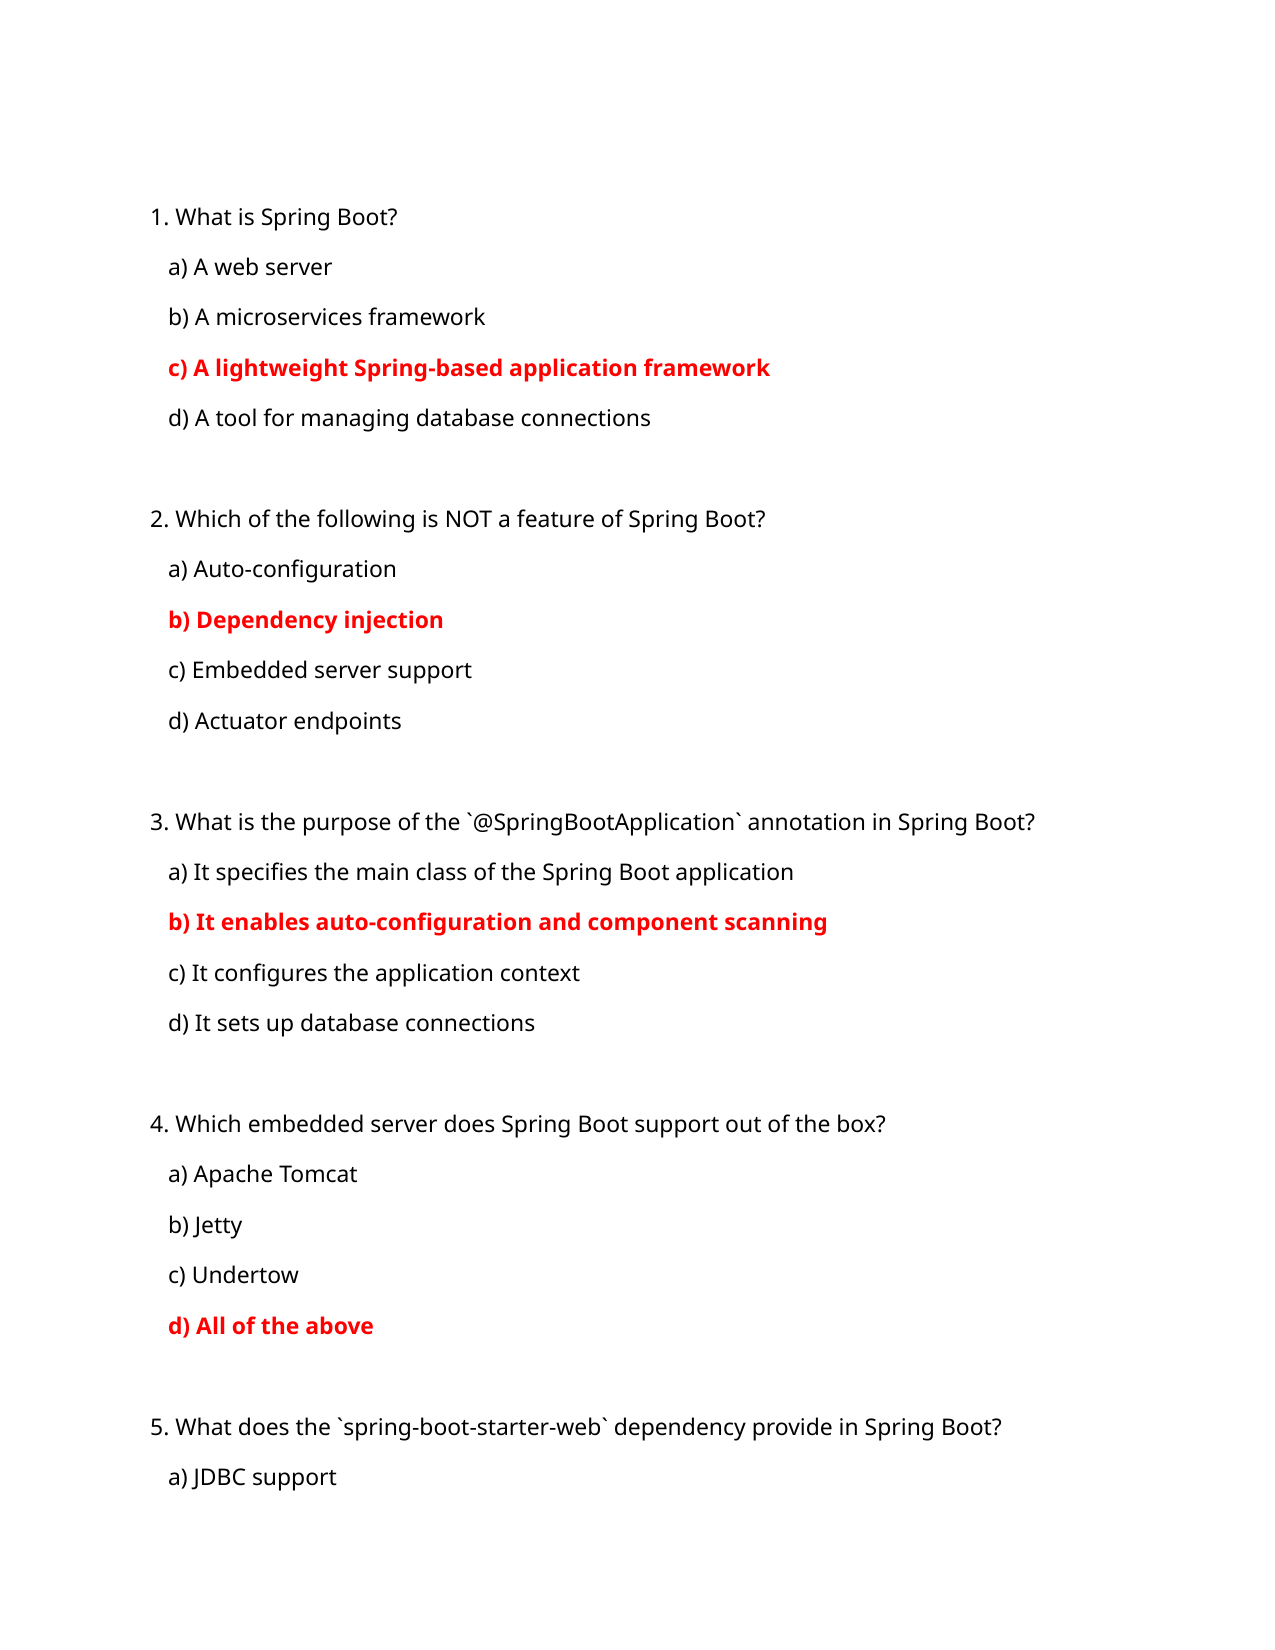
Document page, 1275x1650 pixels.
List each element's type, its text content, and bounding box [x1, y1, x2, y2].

text a) JDBC support [150, 1461, 1125, 1492]
text 3. What is the purpose of the `@SpringBootApplication` annotation in Spring Boot? [150, 805, 1125, 837]
text b) Jetty [150, 1209, 1125, 1240]
text d) It sets up database connections [150, 1007, 1125, 1038]
text c) Embedded server support [150, 654, 1125, 685]
text c) Undertow [150, 1259, 1125, 1290]
text c) It configures the application context [150, 957, 1125, 988]
text 4. Which embedded server does Spring Boot support out of the box? [150, 1108, 1125, 1139]
text b) It enables auto-configuration and component scanning [150, 906, 1125, 937]
text d) A tool for managing database connections [150, 402, 1125, 433]
text b) A microservices framework [150, 301, 1125, 332]
text a) Apache Tomcat [150, 1158, 1125, 1189]
text d) Actuator endpoints [150, 704, 1125, 736]
text a) It specifies the main class of the Spring Boot application [150, 856, 1125, 887]
text b) Dependency injection [150, 604, 1125, 635]
text d) All of the above [150, 1309, 1125, 1341]
text c) A lightweight Spring-based application framework [150, 352, 1125, 383]
text a) Auto-configuration [150, 553, 1125, 584]
text 1. What is Spring Boot? [150, 200, 1125, 232]
text 2. Which of the following is NOT a feature of Spring Boot? [150, 503, 1125, 534]
text 5. What does the `spring-boot-starter-web` dependency provide in Spring Boot? [150, 1410, 1125, 1442]
text a) A web server [150, 251, 1125, 282]
